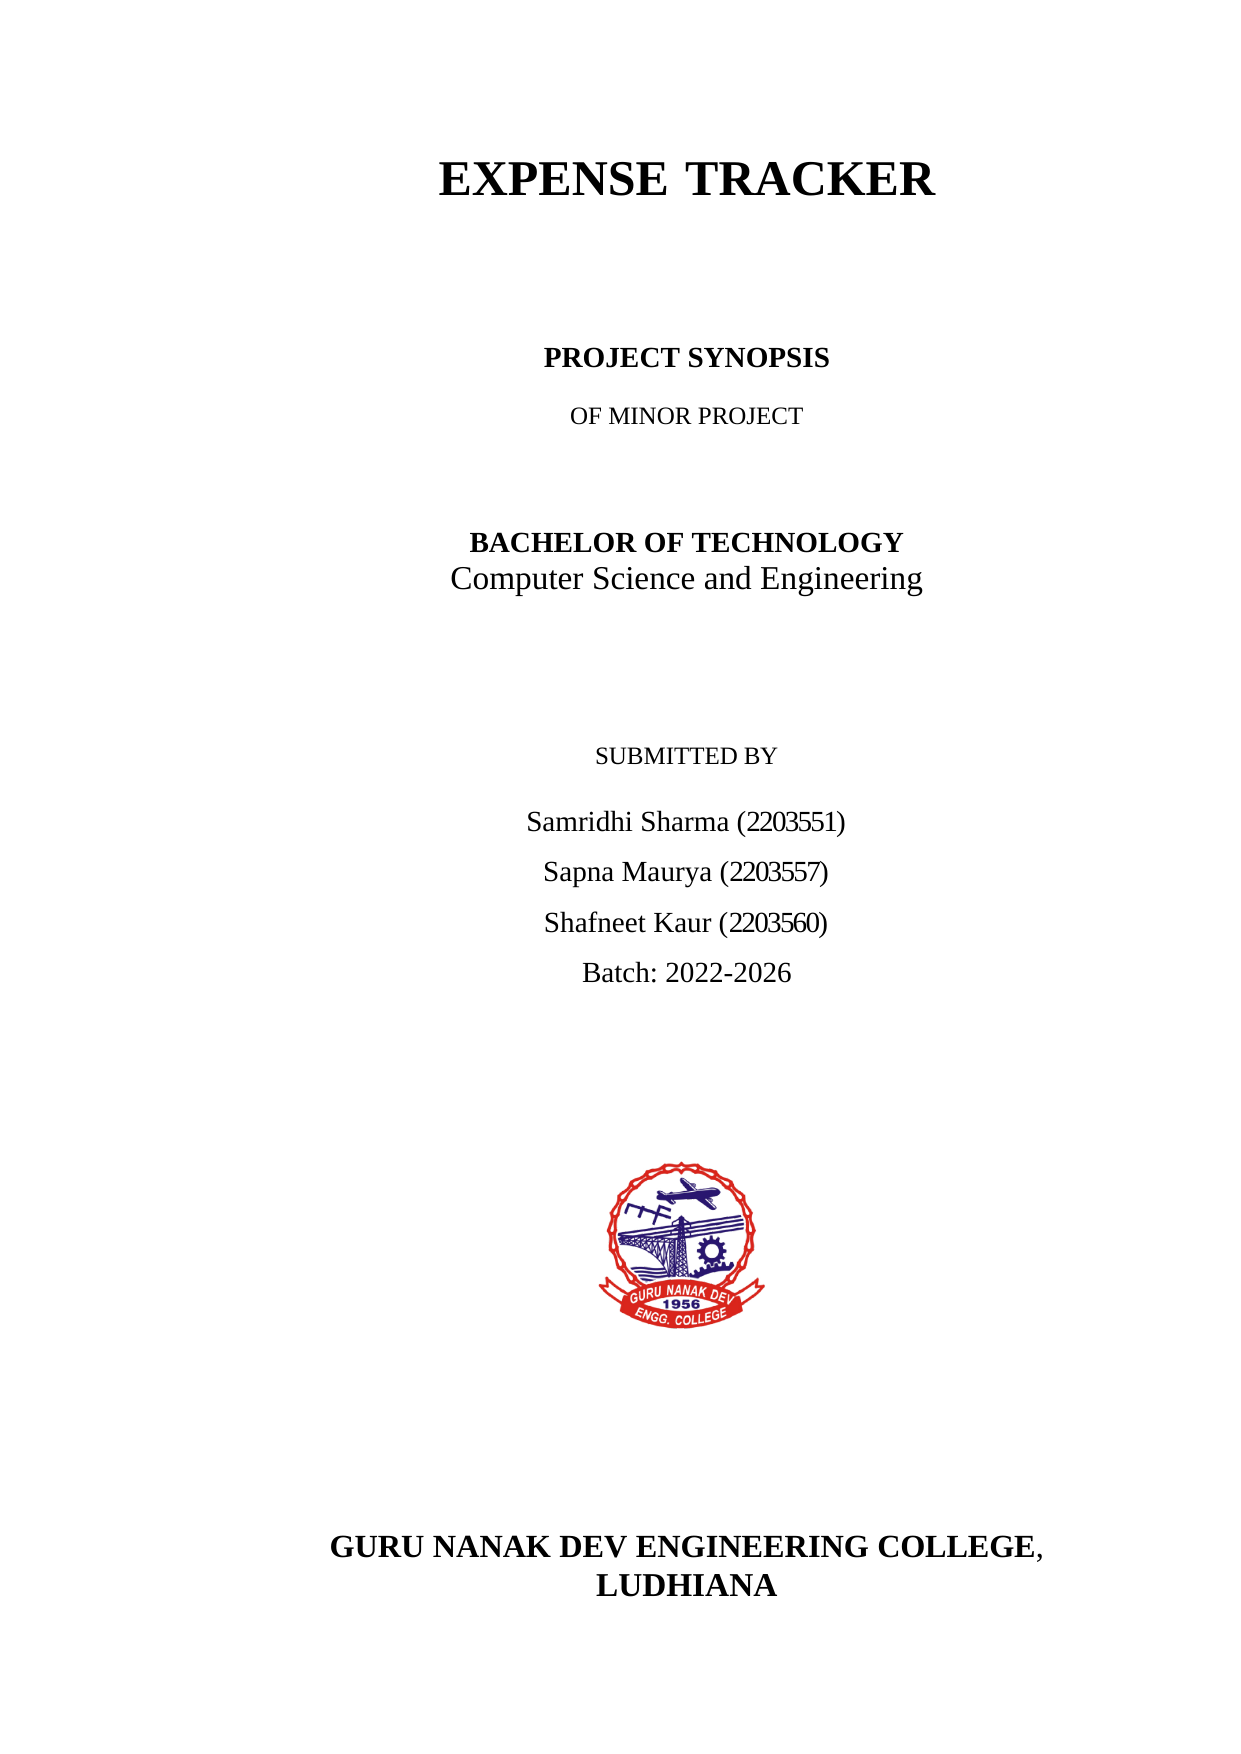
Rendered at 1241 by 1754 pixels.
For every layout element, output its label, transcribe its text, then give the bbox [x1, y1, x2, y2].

picture [596, 1158, 767, 1331]
text OF MINOR PROJECT [207, 401, 1166, 430]
text SUBMITTED BY [207, 741, 1166, 770]
text GURU NANAK DEV ENGINEERING COLLEGE, [207, 1528, 1166, 1565]
text Shafneet Kaur (2203560) [207, 905, 1166, 938]
text LUDHIANA [207, 1565, 1166, 1603]
text BACHELOR OF TECHNOLOGY [207, 527, 1166, 559]
text Sapna Maurya (2203557) [207, 854, 1166, 888]
text EXPENSE TRACKER [207, 148, 1166, 206]
text Computer Science and Engineering [207, 559, 1166, 597]
text Samridhi Sharma (2203551) [207, 804, 1166, 838]
text Batch: 2022-2026 [207, 956, 1166, 989]
text PROJECT SYNOPSIS [207, 341, 1166, 374]
